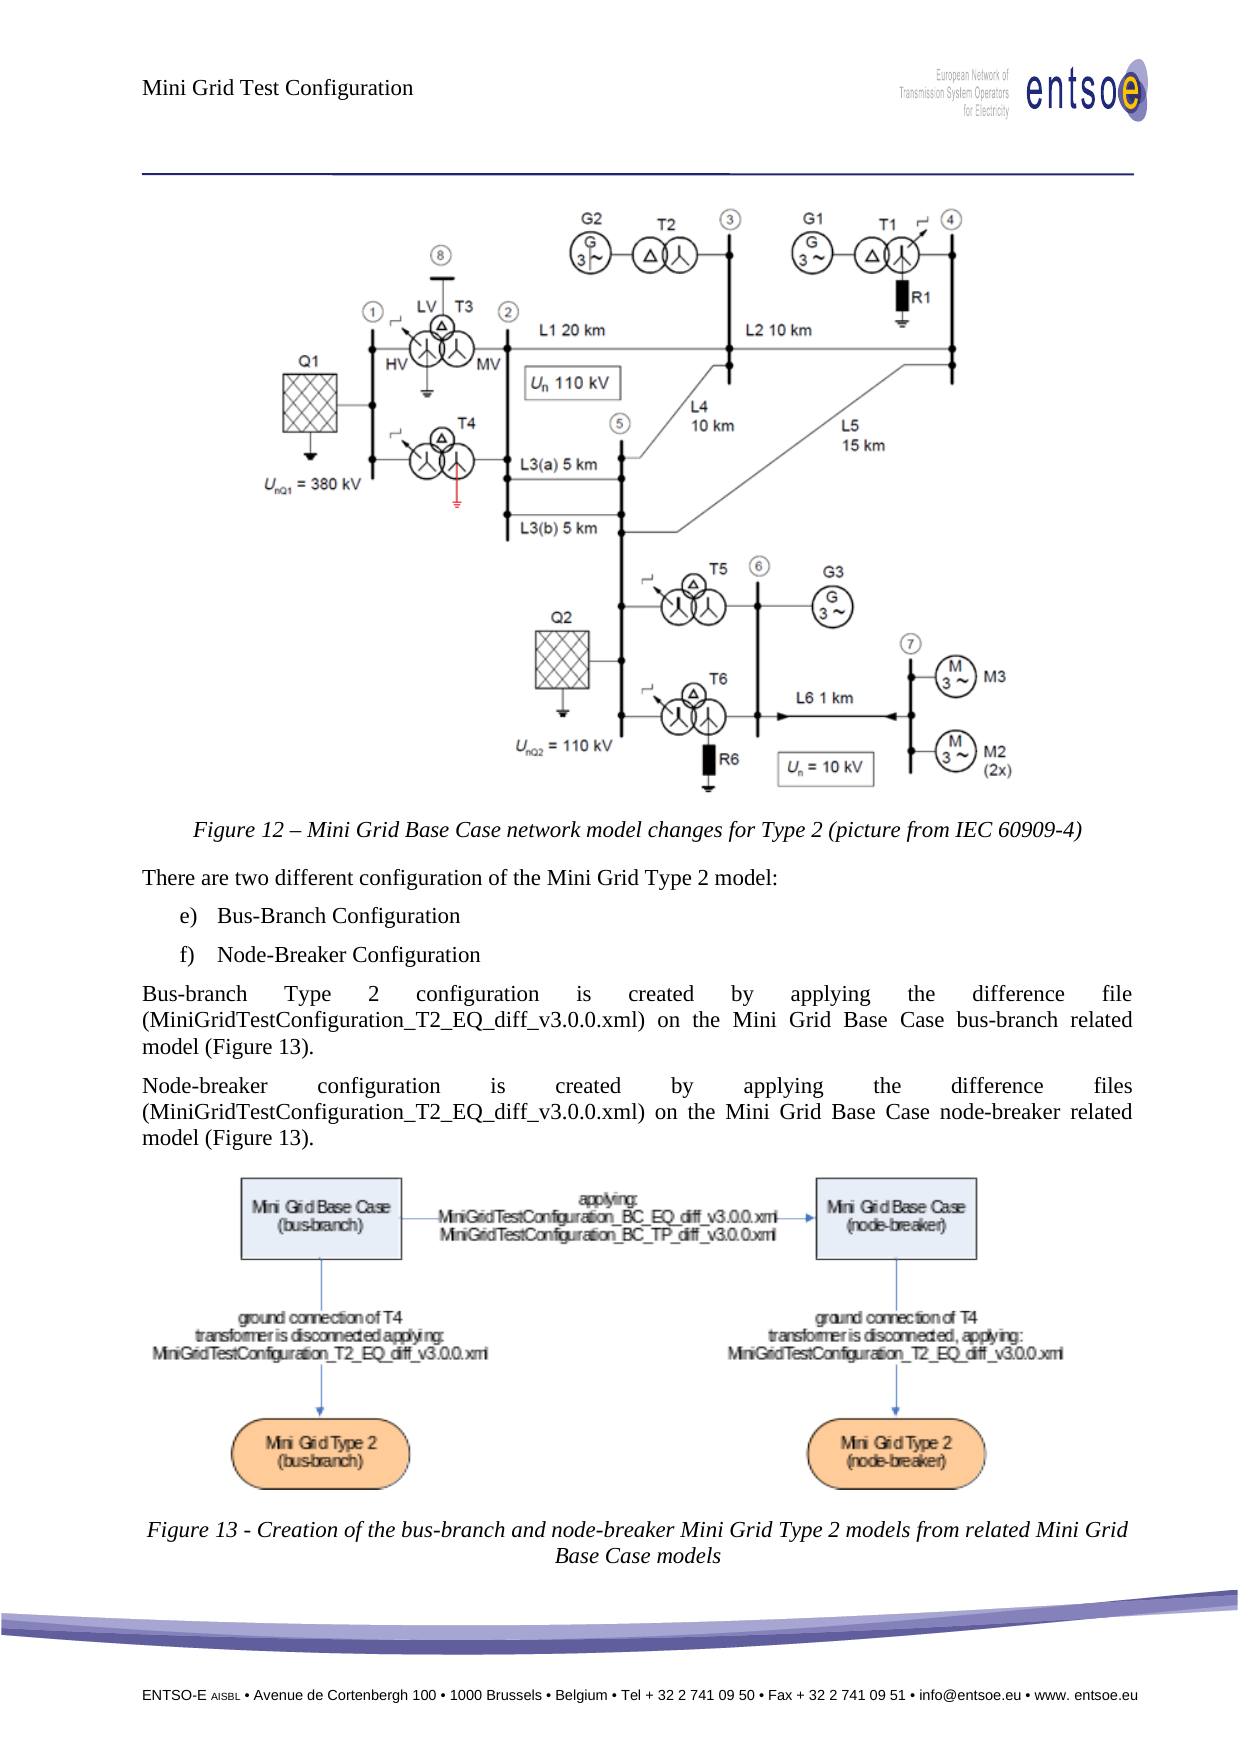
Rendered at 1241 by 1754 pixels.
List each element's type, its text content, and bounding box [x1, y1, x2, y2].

text There are two different configuration of the Mini Grid Type 2 model: [142, 863, 1134, 890]
text Node-breaker configuration is created by applying the difference files (MiniGridTestConfiguration_T2_EQ_diff_v3.0.0.xml) on the Mini Grid Base Case node-breaker related model (Figure 13). [142, 1072, 1134, 1151]
text Bus-branch Type 2 configuration is created by applying the difference file (MiniGridTestConfiguration_T2_EQ_diff_v3.0.0.xml) on the Mini Grid Base Case bus-branch related model (Figure 13). [142, 980, 1134, 1059]
list Bus-Branch Configuration [179, 902, 1134, 929]
text Figure 12 – Mini Grid Base Case network model changes for Type 2 (picture from IEC 60909-4) [142, 816, 1134, 843]
text Figure 13 - Creation of the bus-branch and node-breaker Mini Grid Type 2 models from related Mini Grid Base Case models [142, 1516, 1134, 1569]
picture [245, 200, 1031, 796]
picture [0, 1589, 1238, 1655]
list Node-Breaker Configuration [179, 941, 1134, 968]
